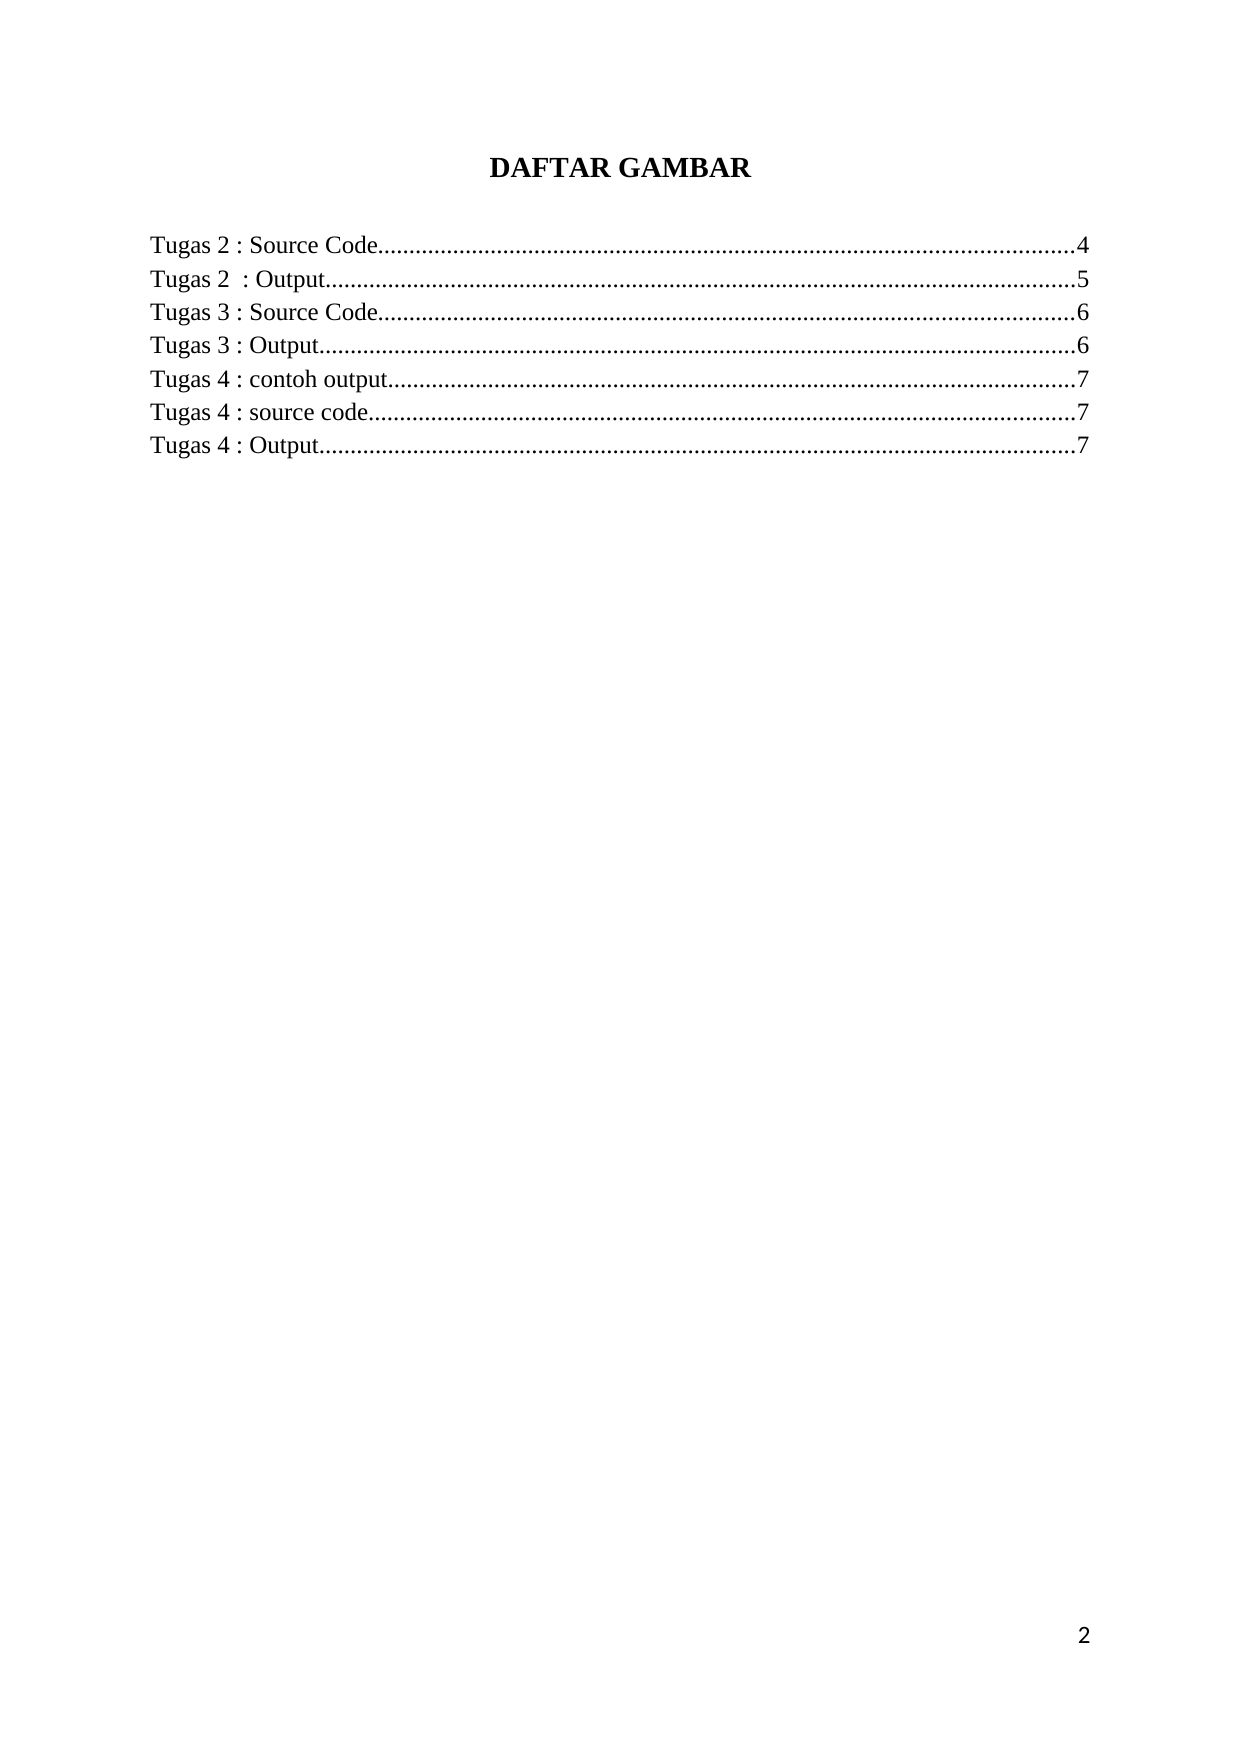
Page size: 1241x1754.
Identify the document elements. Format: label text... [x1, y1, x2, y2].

text Tugas 3 : Output 6 [150, 331, 1090, 359]
subtitle DAFTAR GAMBAR [150, 150, 1090, 183]
text Tugas 4 : source code 7 [150, 397, 1090, 426]
text Tugas 3 : Source Code 6 [150, 297, 1090, 326]
text Tugas 2 : Output 5 [150, 264, 1090, 293]
text Tugas 4 : contoh output 7 [150, 364, 1090, 393]
text Tugas 4 : Output 7 [150, 431, 1090, 459]
text Tugas 2 : Source Code 4 [150, 231, 1090, 259]
